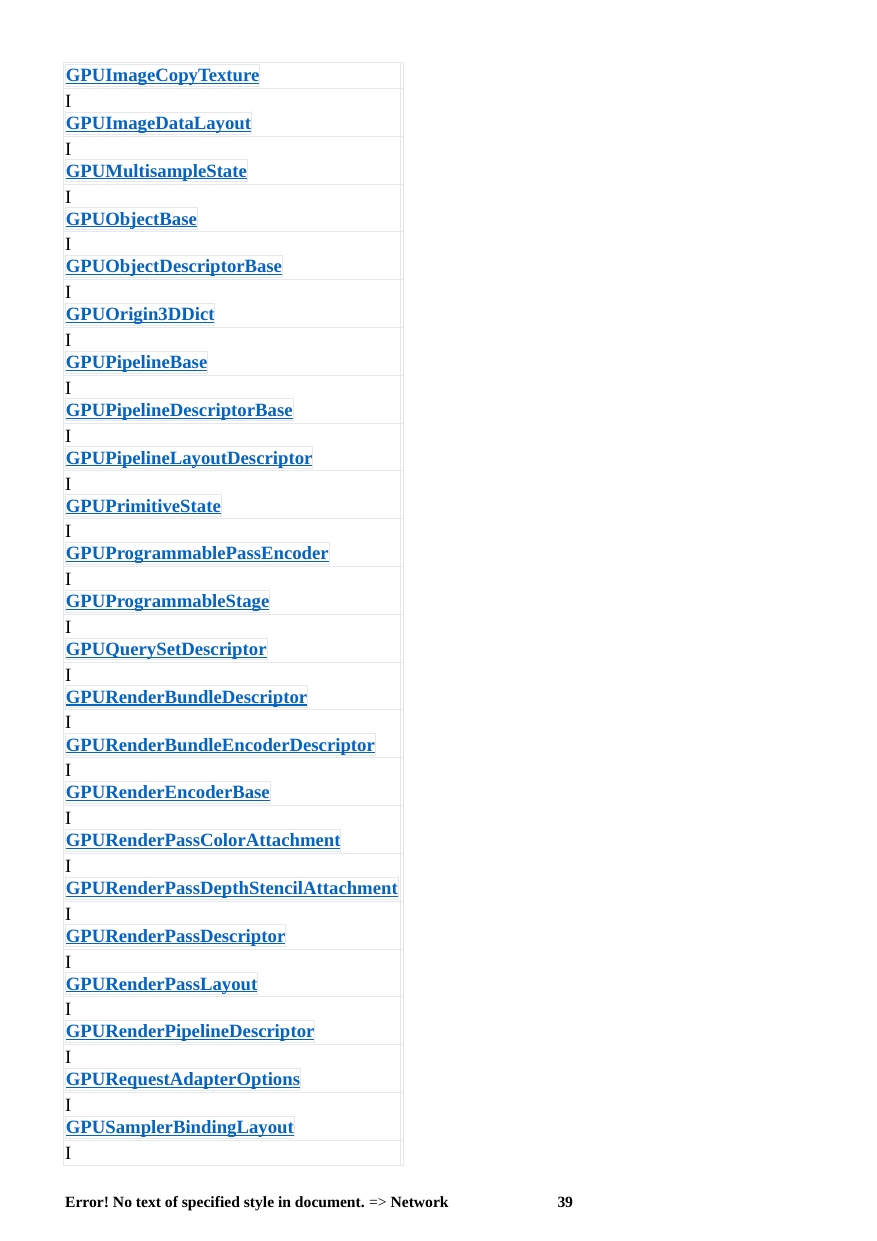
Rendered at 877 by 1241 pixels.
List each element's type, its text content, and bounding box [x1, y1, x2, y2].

table_cell I GPUPrimitiveState [64, 471, 400, 518]
table_cell I GPURenderEncoderBase [64, 758, 400, 805]
table_cell I GPUQuerySetDescriptor [64, 615, 400, 662]
table_cell I GPURenderBundleEncoderDescriptor [64, 710, 400, 757]
table_cell I GPURequestAdapterOptions [64, 1045, 400, 1092]
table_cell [64, 1141, 400, 1165]
table_cell I GPUProgrammableStage [64, 567, 400, 614]
table_cell I GPURenderPipelineDescriptor [64, 997, 400, 1044]
table_cell I GPUPipelineBase [64, 328, 400, 375]
table_cell I GPUOrigin3DDict [64, 280, 400, 327]
table_cell I GPURenderBundleDescriptor [64, 663, 400, 709]
table_cell I GPUProgrammablePassEncoder [64, 519, 400, 566]
table_cell I GPURenderPassDescriptor [64, 902, 400, 948]
table_cell I GPUPipelineLayoutDescriptor [64, 424, 400, 470]
table_cell I GPURenderPassColorAttachment [64, 806, 400, 853]
table_cell I GPUObjectDescriptorBase [64, 232, 400, 279]
table_cell I GPUPipelineDescriptorBase [64, 376, 400, 422]
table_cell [64, 63, 400, 88]
table_cell I GPUSamplerBindingLayout [64, 1093, 400, 1140]
table_cell I GPUImageDataLayout [64, 89, 400, 136]
table_cell I GPURenderPassLayout [64, 950, 400, 996]
table_cell I GPUObjectBase [64, 185, 400, 231]
table_cell I GPUMultisampleState [64, 137, 400, 183]
table_cell I GPURenderPassDepthStencilAttachment [64, 854, 400, 901]
